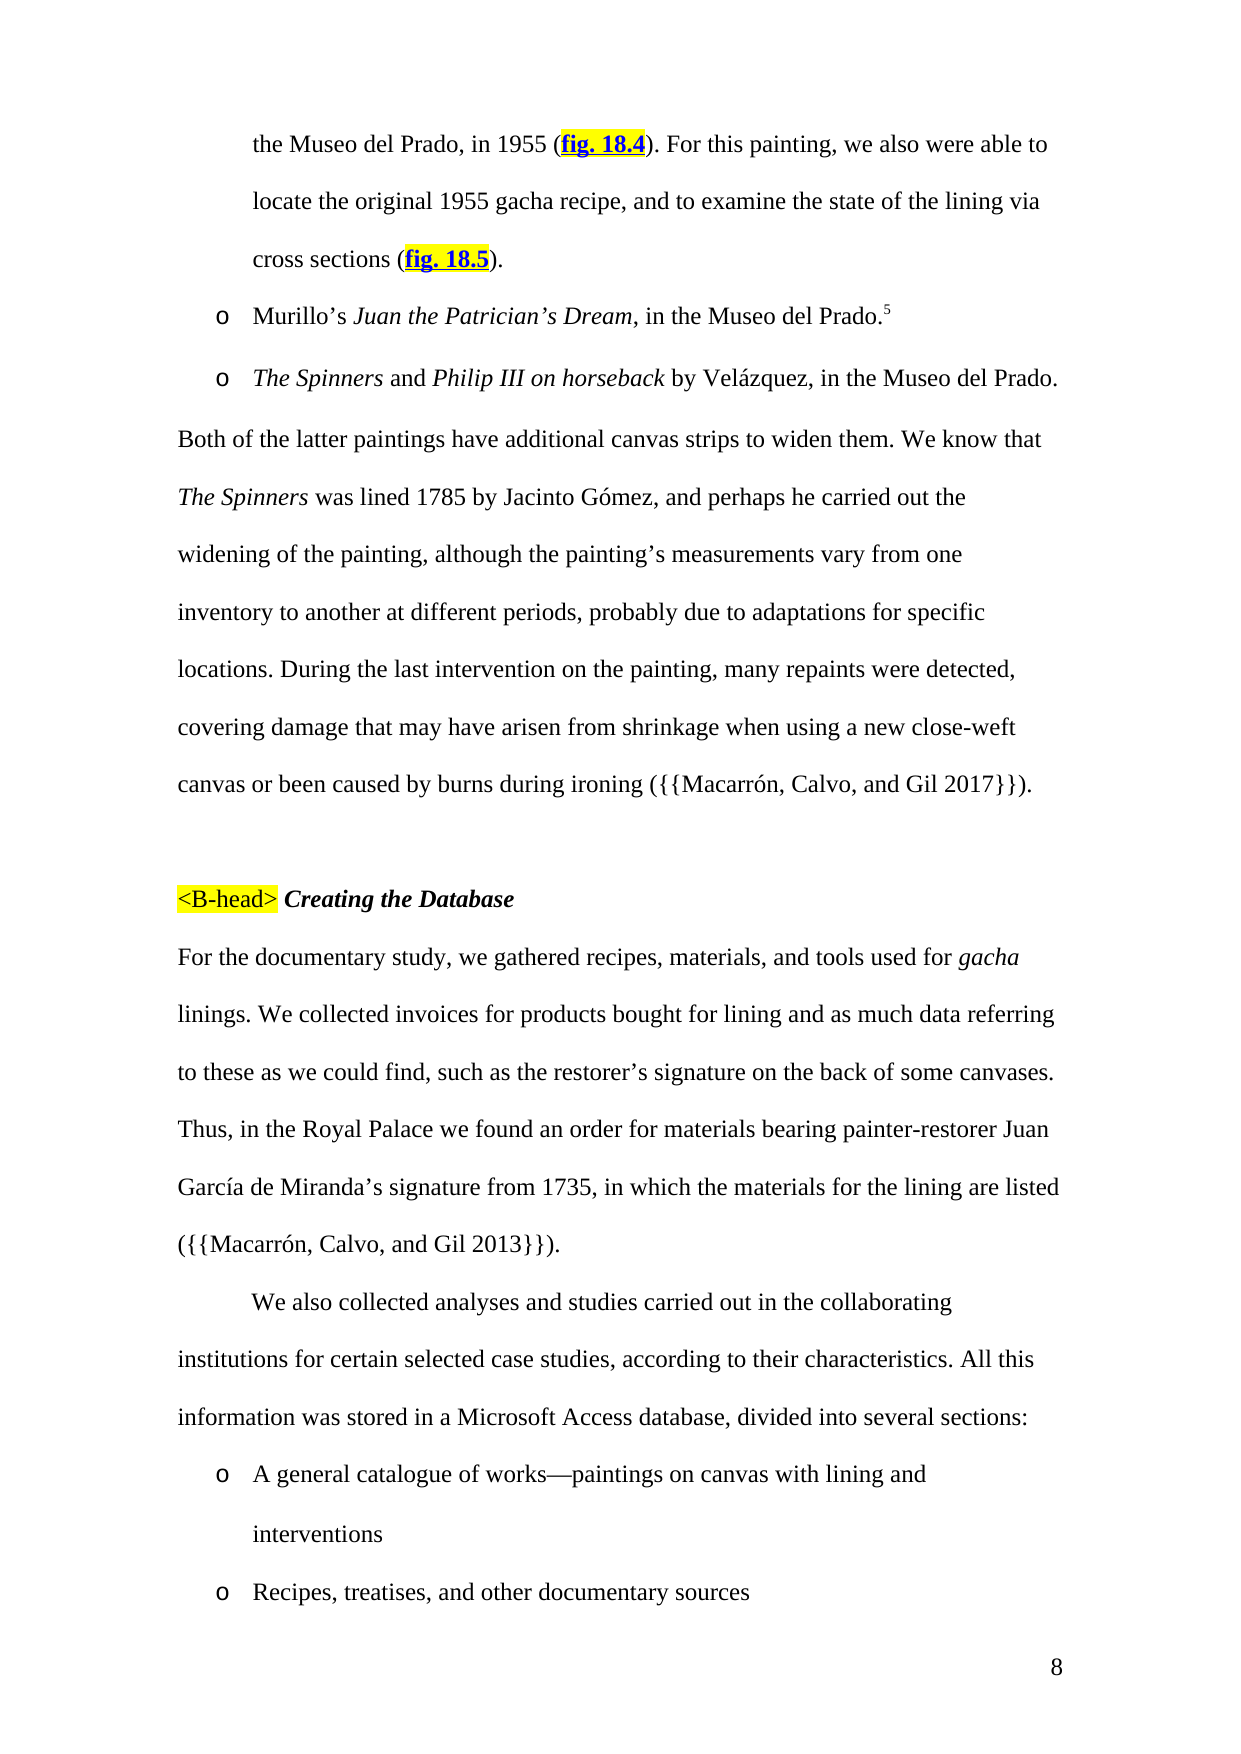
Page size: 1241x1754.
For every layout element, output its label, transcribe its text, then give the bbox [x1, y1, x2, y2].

list The Spinners and Philip III on horseback by Velázquez, in the Museo del Prado. [215, 363, 1063, 394]
subtitle <B-head> Creating the Database [177, 884, 1063, 913]
list Murillo’s Juan the Patrician’s Dream, in the Museo del Prado. [215, 301, 1063, 332]
text Both of the latter paintings have additional canvas strips to widen them. We know that The Spinners was lined 1785 by Jacinto Gómez, and perhaps he carried out the widening of the painting, although the painting’s measurements vary from one inventory to another at different periods, probably due to adaptations for specific locations. During the last intervention on the painting, many repaints were detected, covering damage that may have arisen from shrinkage when using a new close-weft canvas or been caused by burns during ironing ({{Macarrón, Calvo, and Gil 2017}}). [177, 424, 1063, 798]
list Recipes, treatises, and other documentary sources [215, 1577, 1063, 1607]
text We also collected analyses and studies carried out in the collaborating institutions for certain selected case studies, according to their characteristics. All this information was stored in a Microsoft Access database, divided into several sections: [177, 1287, 1063, 1431]
text For the documentary study, we gathered recipes, materials, and tools used for gacha linings. We collected invoices for products bought for lining and as much data referring to these as we could find, such as the restorer’s signature on the back of some canvases. Thus, in the Royal Palace we found an order for materials bearing painter-restorer Juan García de Miranda’s signature from 1735, in which the materials for the lining are listed ({{Macarrón, Calvo, and Gil 2013}}). [177, 942, 1063, 1258]
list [215, 129, 1063, 272]
list A general catalogue of works—paintings on canvas with lining and interventions [215, 1459, 1063, 1548]
